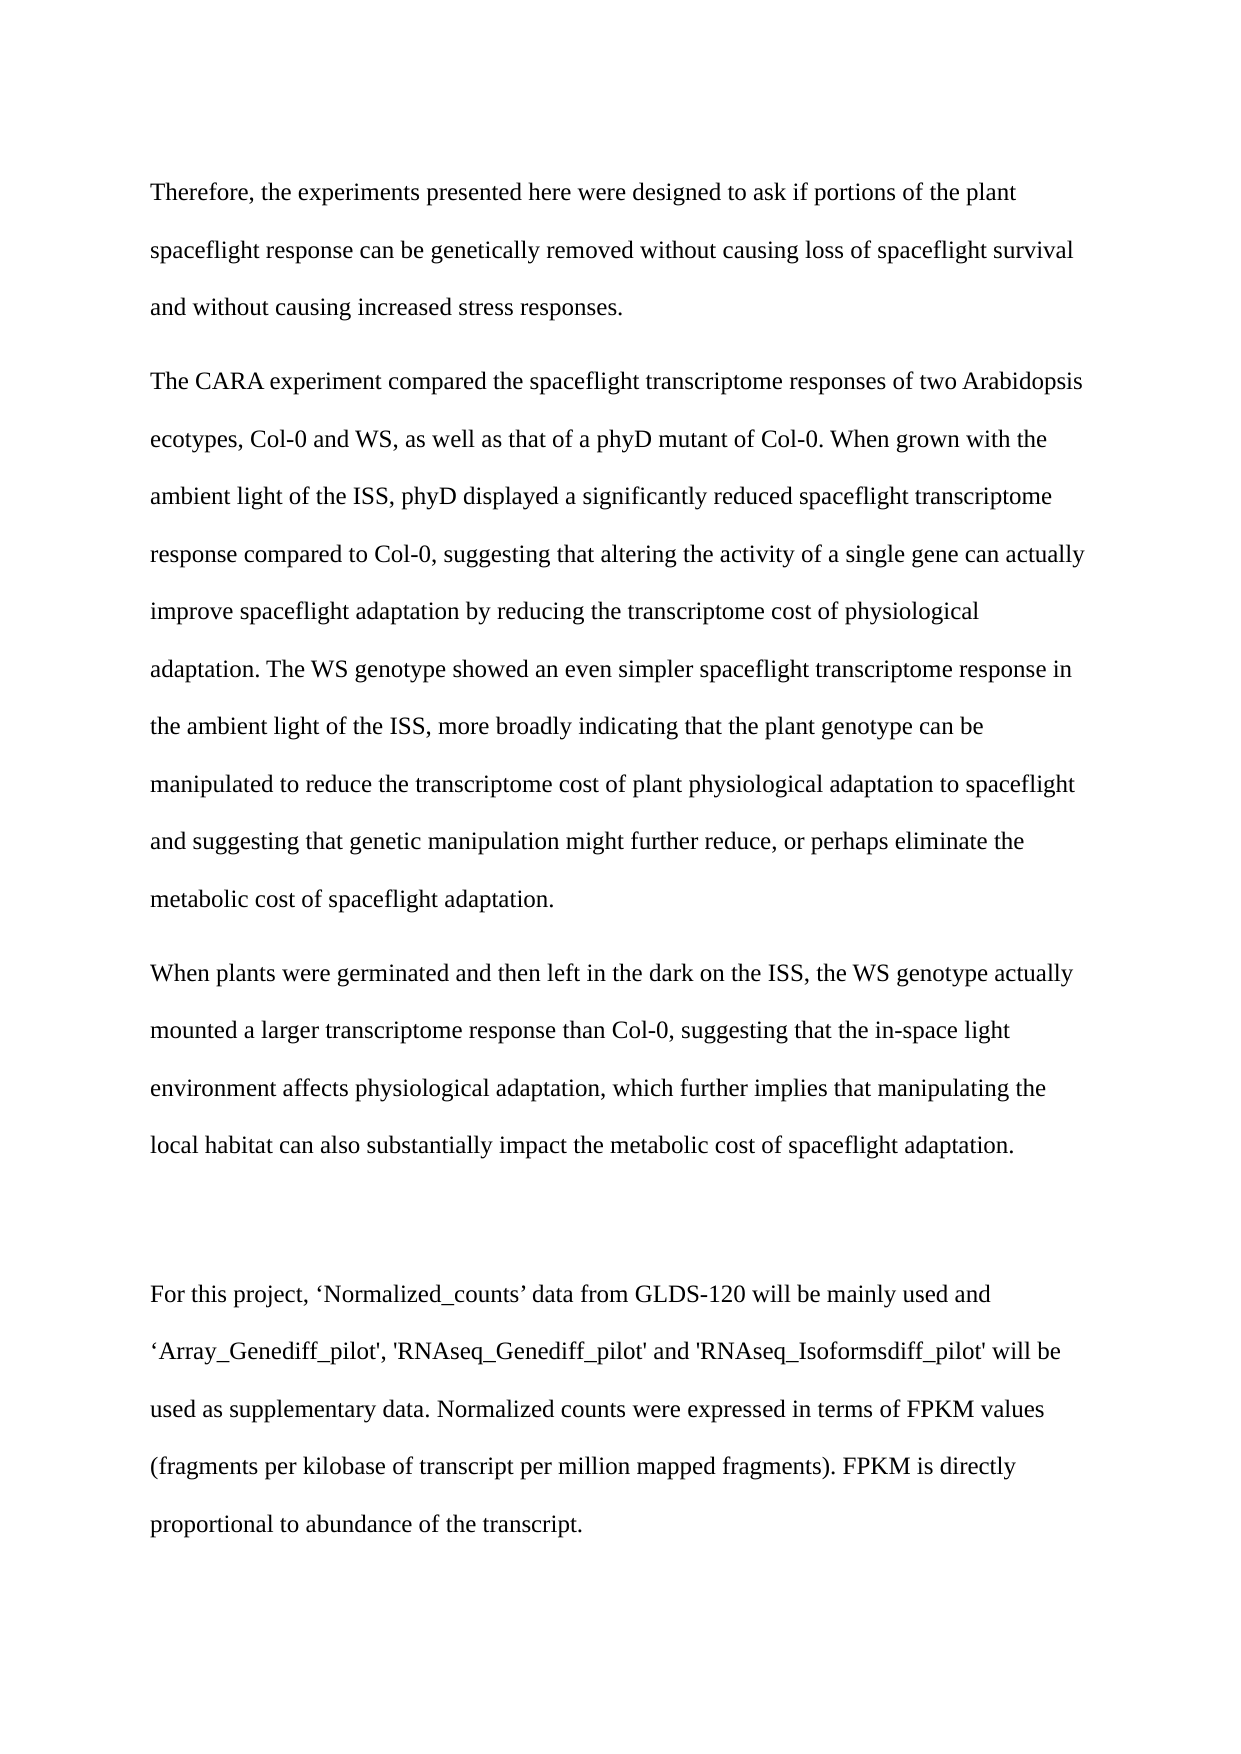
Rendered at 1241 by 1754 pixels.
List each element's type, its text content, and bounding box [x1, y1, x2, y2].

text For this project, ‘Normalized_counts’ data from GLDS-120 will be mainly used and ‘Array_Genediff_pilot', 'RNAseq_Genediff_pilot' and 'RNAseq_Isoformsdiff_pilot' will be used as supplementary data. Normalized counts were expressed in terms of FPKM values (fragments per kilobase of transcript per million mapped fragments). FPKM is directly proportional to abundance of the transcript. [150, 1279, 1090, 1538]
text The CARA experiment compared the spaceflight transcriptome responses of two Arabidopsis ecotypes, Col-0 and WS, as well as that of a phyD mutant of Col-0. When grown with the ambient light of the ISS, phyD displayed a significantly reduced spaceflight transcriptome response compared to Col-0, suggesting that altering the activity of a single gene can actually improve spaceflight adaptation by reducing the transcriptome cost of physiological adaptation. The WS genotype showed an even simpler spaceflight transcriptome response in the ambient light of the ISS, more broadly indicating that the plant genotype can be manipulated to reduce the transcriptome cost of plant physiological adaptation to spaceflight and suggesting that genetic manipulation might further reduce, or perhaps eliminate the metabolic cost of spaceflight adaptation. [150, 366, 1090, 913]
text When plants were germinated and then left in the dark on the ISS, the WS genotype actually mounted a larger transcriptome response than Col-0, suggesting that the in-space light environment affects physiological adaptation, which further implies that manipulating the local habitat can also substantially impact the metabolic cost of spaceflight adaptation. [150, 958, 1090, 1159]
text Therefore, the experiments presented here were designed to ask if portions of the plant spaceflight response can be genetically removed without causing loss of spaceflight survival and without causing increased stress responses. [150, 177, 1090, 321]
